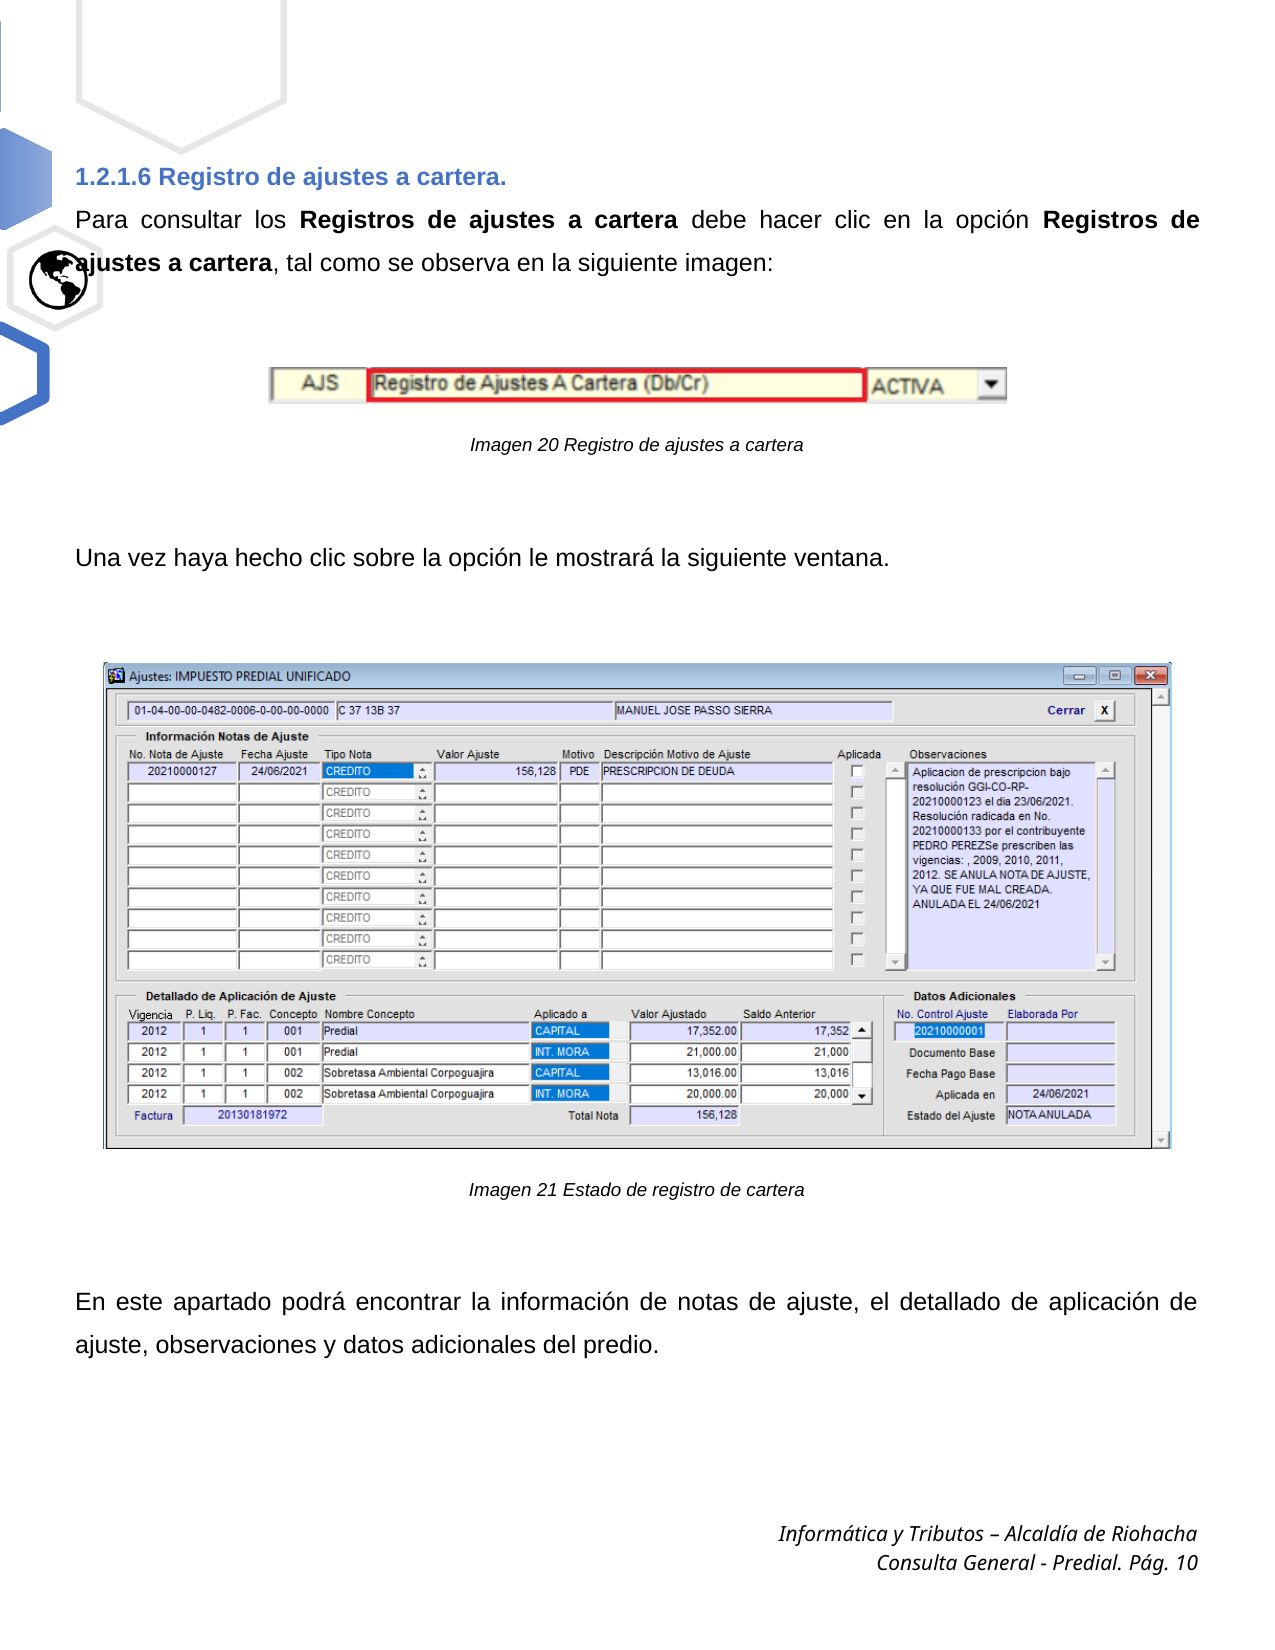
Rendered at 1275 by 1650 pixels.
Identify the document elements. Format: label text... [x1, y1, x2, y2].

text Imagen 21 Estado de registro de cartera [75, 1179, 1200, 1201]
text En este apartado podrá encontrar la información de notas de ajuste, el detallado de aplicación de ajuste, observaciones y datos adicionales del predio. [75, 1287, 1200, 1359]
text Una vez haya hecho clic sobre la opción le mostrará la siguiente ventana. [75, 543, 1200, 571]
text Para consultar los Registros de ajustes a cartera debe hacer clic en la opción Registros de ajustes a cartera, tal como se observa en la siguiente imagen: [75, 205, 1200, 277]
picture [21, 242, 95, 317]
picture [268, 367, 1008, 404]
picture [103, 662, 1172, 1149]
text Imagen 20 Registro de ajustes a cartera [75, 434, 1200, 456]
subtitle 1.2.1.6 Registro de ajustes a cartera. [75, 162, 1200, 190]
